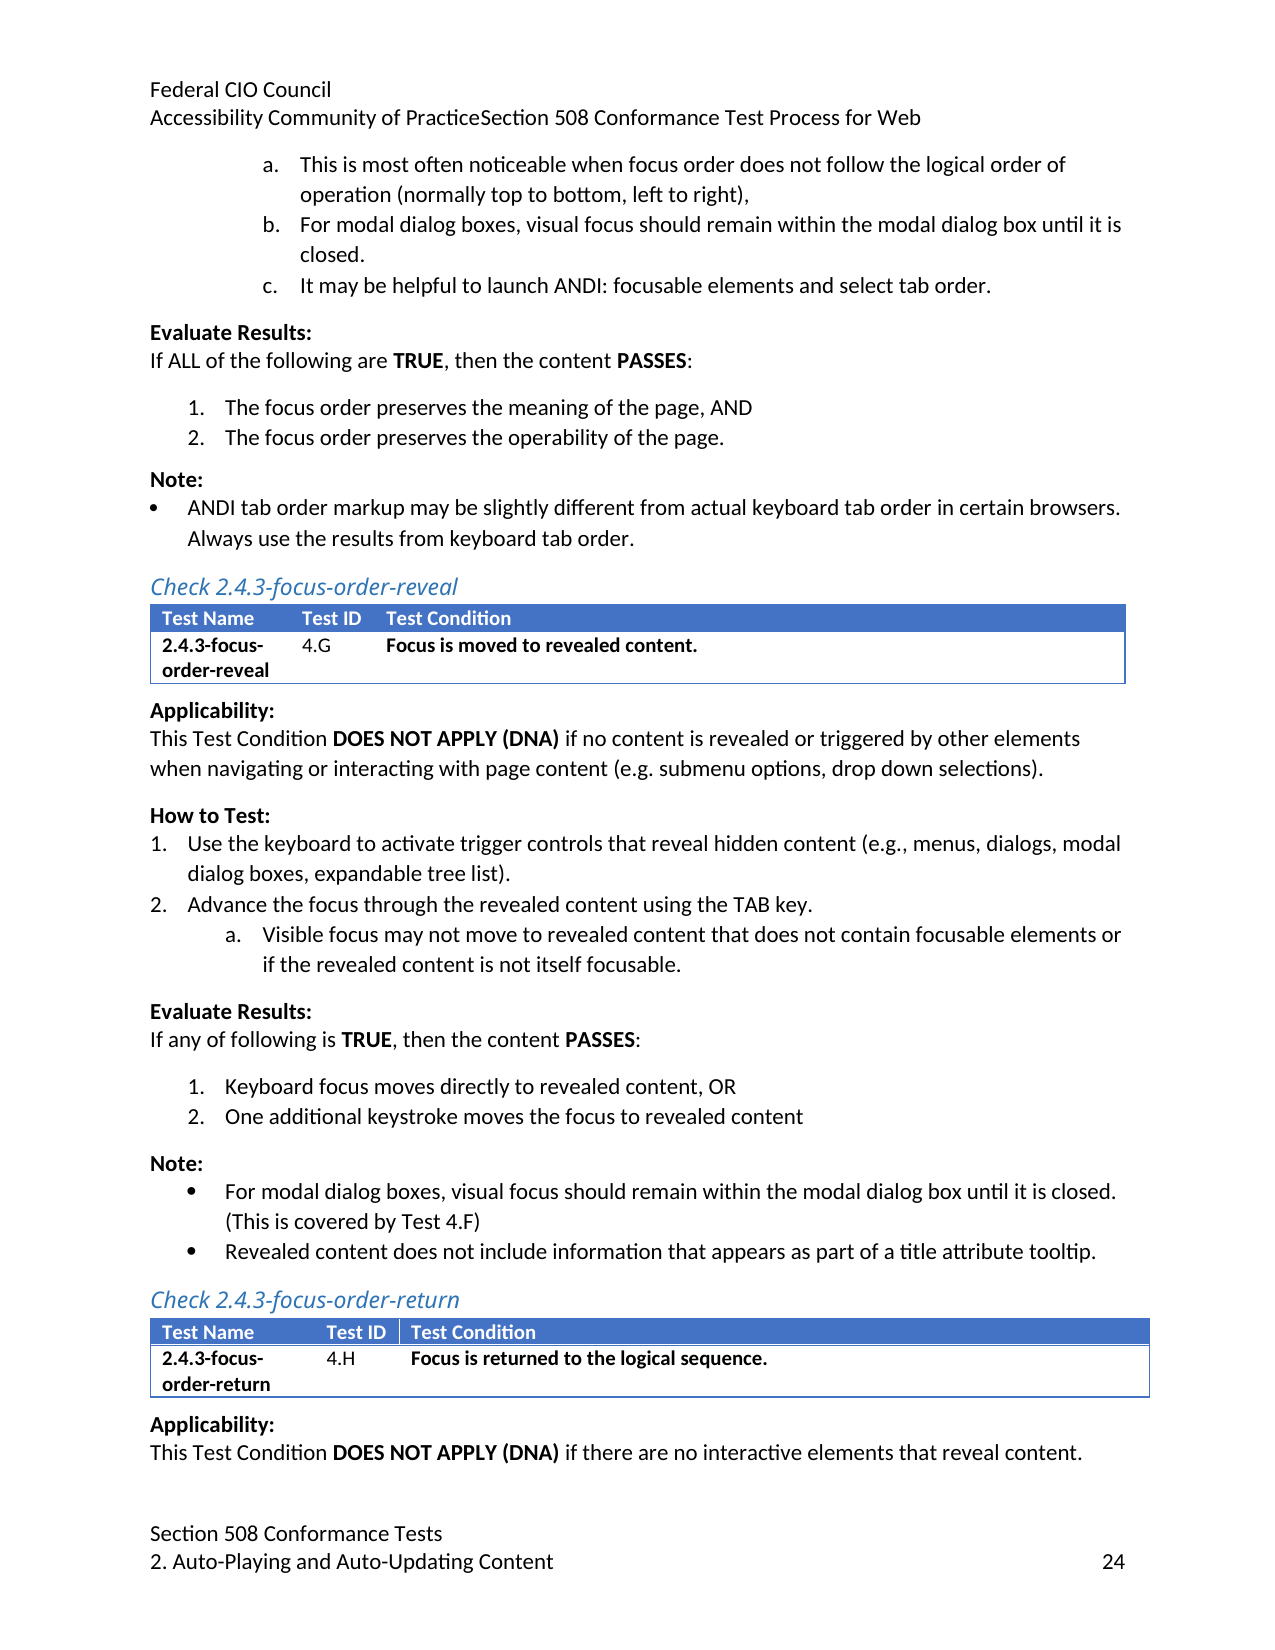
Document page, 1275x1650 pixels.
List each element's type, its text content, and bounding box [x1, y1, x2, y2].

table_header Test ID [315, 1319, 399, 1344]
table_cell 2.4.3-focus-order-return [151, 1346, 315, 1396]
list Advance the focus through the revealed content using the TAB key. [150, 890, 1125, 918]
table_cell Focus is moved to revealed content. [375, 632, 1124, 683]
list The focus order preserves the operability of the page. [187, 423, 1125, 451]
table_header Test Condition [375, 605, 1124, 631]
list Revealed content does not include information that appears as part of a title attribute tooltip. [187, 1237, 1125, 1266]
list This is most often noticeable when focus order does not follow the logical order of operation (normally top to bottom, left to right), [262, 150, 1125, 208]
subtitle Evaluate Results: [150, 997, 1125, 1025]
subtitle Check 2.4.3-focus-order-reveal [150, 571, 1125, 602]
table_header Test Condition [400, 1319, 1149, 1344]
table_header Test ID [291, 605, 375, 631]
subtitle Check 2.4.3-focus-order-return [150, 1284, 1125, 1316]
list Visible focus may not move to revealed content that does not contain focusable elements or if the revealed content is not itself focusable. [225, 920, 1125, 978]
subtitle Note: [150, 1149, 1125, 1177]
list Use the keyboard to activate trigger controls that reveal hidden content (e.g., menus, dialogs, modal dialog boxes, expandable tree list). [150, 829, 1125, 888]
subtitle Note: [150, 466, 1125, 493]
list For modal dialog boxes, visual focus should remain within the modal dialog box until it is closed. [262, 210, 1125, 269]
text If any of following is TRUE, then the content PASSES: [150, 1025, 1125, 1053]
list Keyboard focus moves directly to revealed content, OR [187, 1072, 1125, 1100]
table_header Test Name [151, 1319, 315, 1344]
list The focus order preserves the meaning of the page, AND [187, 393, 1125, 421]
list One additional keystroke moves the focus to revealed content [187, 1102, 1125, 1130]
subtitle Applicability: [150, 1410, 1125, 1438]
table_cell Focus is returned to the logical sequence. [400, 1346, 1149, 1396]
list It may be helpful to launch ANDI: focusable elements and select tab order. [262, 271, 1125, 299]
subtitle How to Test: [150, 801, 1125, 829]
text This Test Condition DOES NOT APPLY (DNA) if there are no interactive elements that reveal content. [150, 1438, 1125, 1466]
list For modal dialog boxes, visual focus should remain within the modal dialog box until it is closed. (This is covered by Test 4.F) [187, 1177, 1125, 1235]
table_cell 4.G [291, 632, 375, 683]
text This Test Condition DOES NOT APPLY (DNA) if no content is revealed or triggered by other elements when navigating or interacting with page content (e.g. submenu options, drop down selections). [150, 724, 1125, 782]
table_cell 2.4.3-focus-order-reveal [151, 632, 291, 683]
table_cell 4.H [315, 1346, 399, 1396]
table_header Test Name [151, 605, 291, 631]
text If ALL of the following are TRUE, then the content PASSES: [150, 346, 1125, 374]
subtitle Evaluate Results: [150, 318, 1125, 346]
subtitle Applicability: [150, 696, 1125, 724]
list ANDI tab order markup may be slightly different from actual keyboard tab order in certain browsers. Always use the results from keyboard tab order. [150, 493, 1125, 552]
